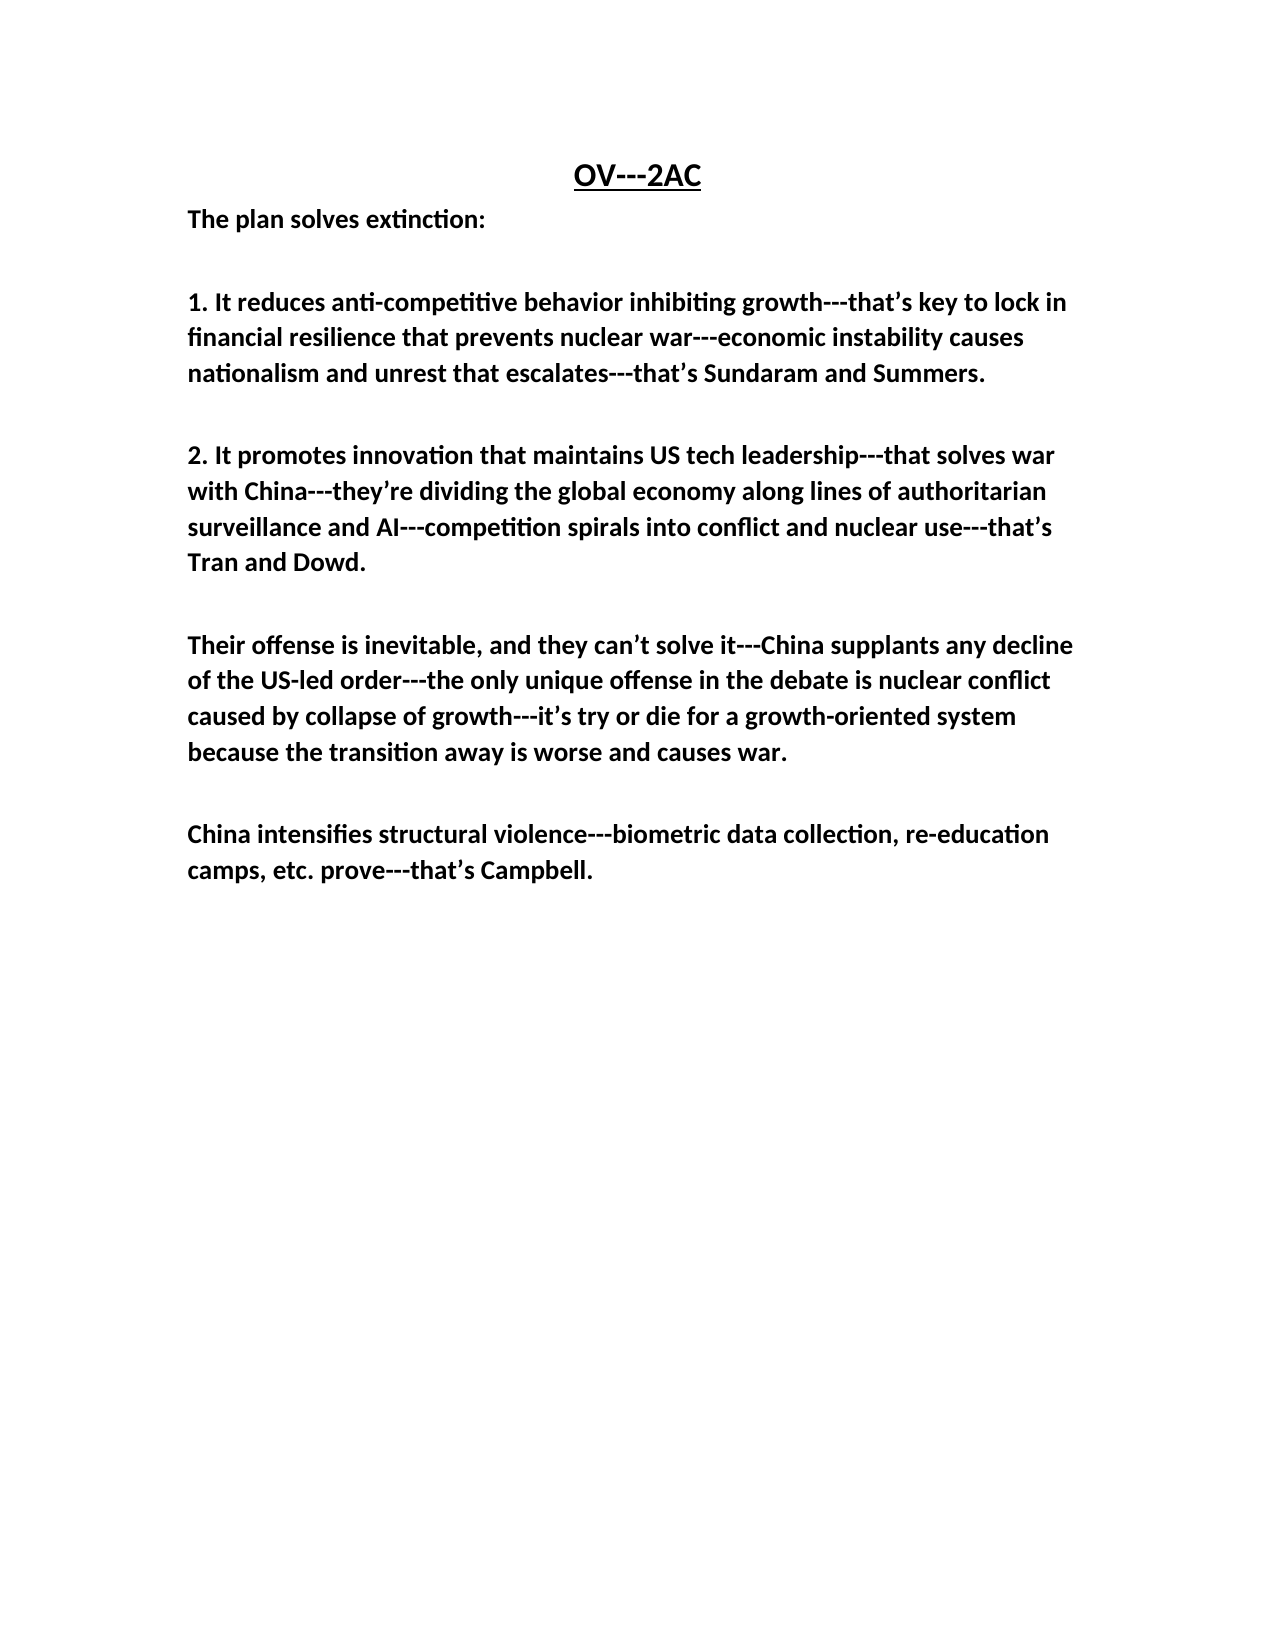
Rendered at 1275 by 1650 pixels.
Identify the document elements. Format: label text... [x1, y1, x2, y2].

subtitle The plan solves extinction: [187, 202, 1087, 235]
subtitle China intensifies structural violence---biometric data collection, re-education camps, etc. prove---that’s Campbell. [187, 817, 1087, 886]
subtitle 1. It reduces anti-competitive behavior inhibiting growth---that’s key to lock in financial resilience that prevents nuclear war---economic instability causes nationalism and unrest that escalates---that’s Sundaram and Summers. [187, 285, 1087, 389]
subtitle Their offense is inevitable, and they can’t solve it---China supplants any decline of the US-led order---the only unique offense in the debate is nuclear conflict caused by collapse of growth---it’s try or die for a growth-oriented system because the transition away is worse and causes war. [187, 628, 1087, 768]
subtitle OV---2AC [187, 154, 1087, 195]
subtitle 2. It promotes innovation that maintains US tech leadership---that solves war with China---they’re dividing the global economy along lines of authoritarian surveillance and AI---competition spirals into conflict and nuclear use---that’s Tran and Dowd. [187, 438, 1087, 578]
